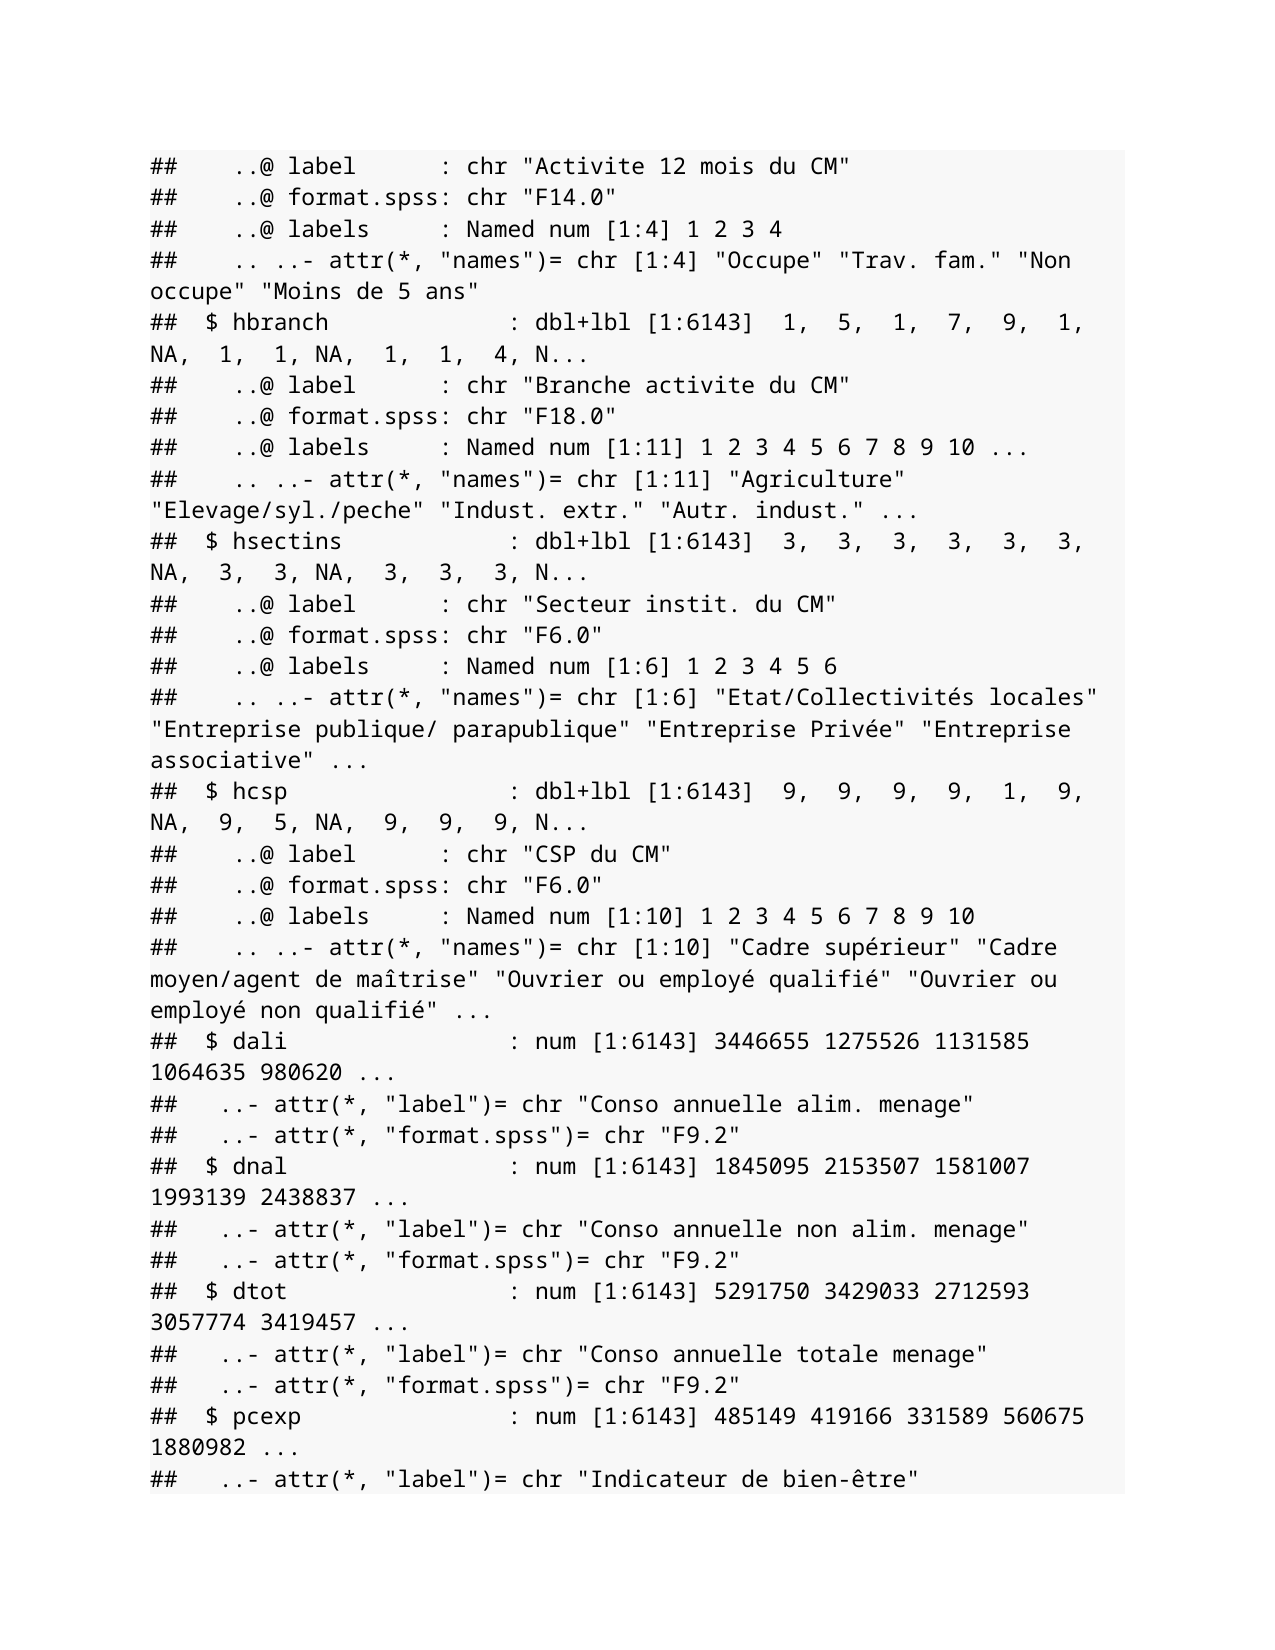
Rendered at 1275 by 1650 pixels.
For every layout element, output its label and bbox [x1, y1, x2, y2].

text [150, 150, 1125, 1494]
